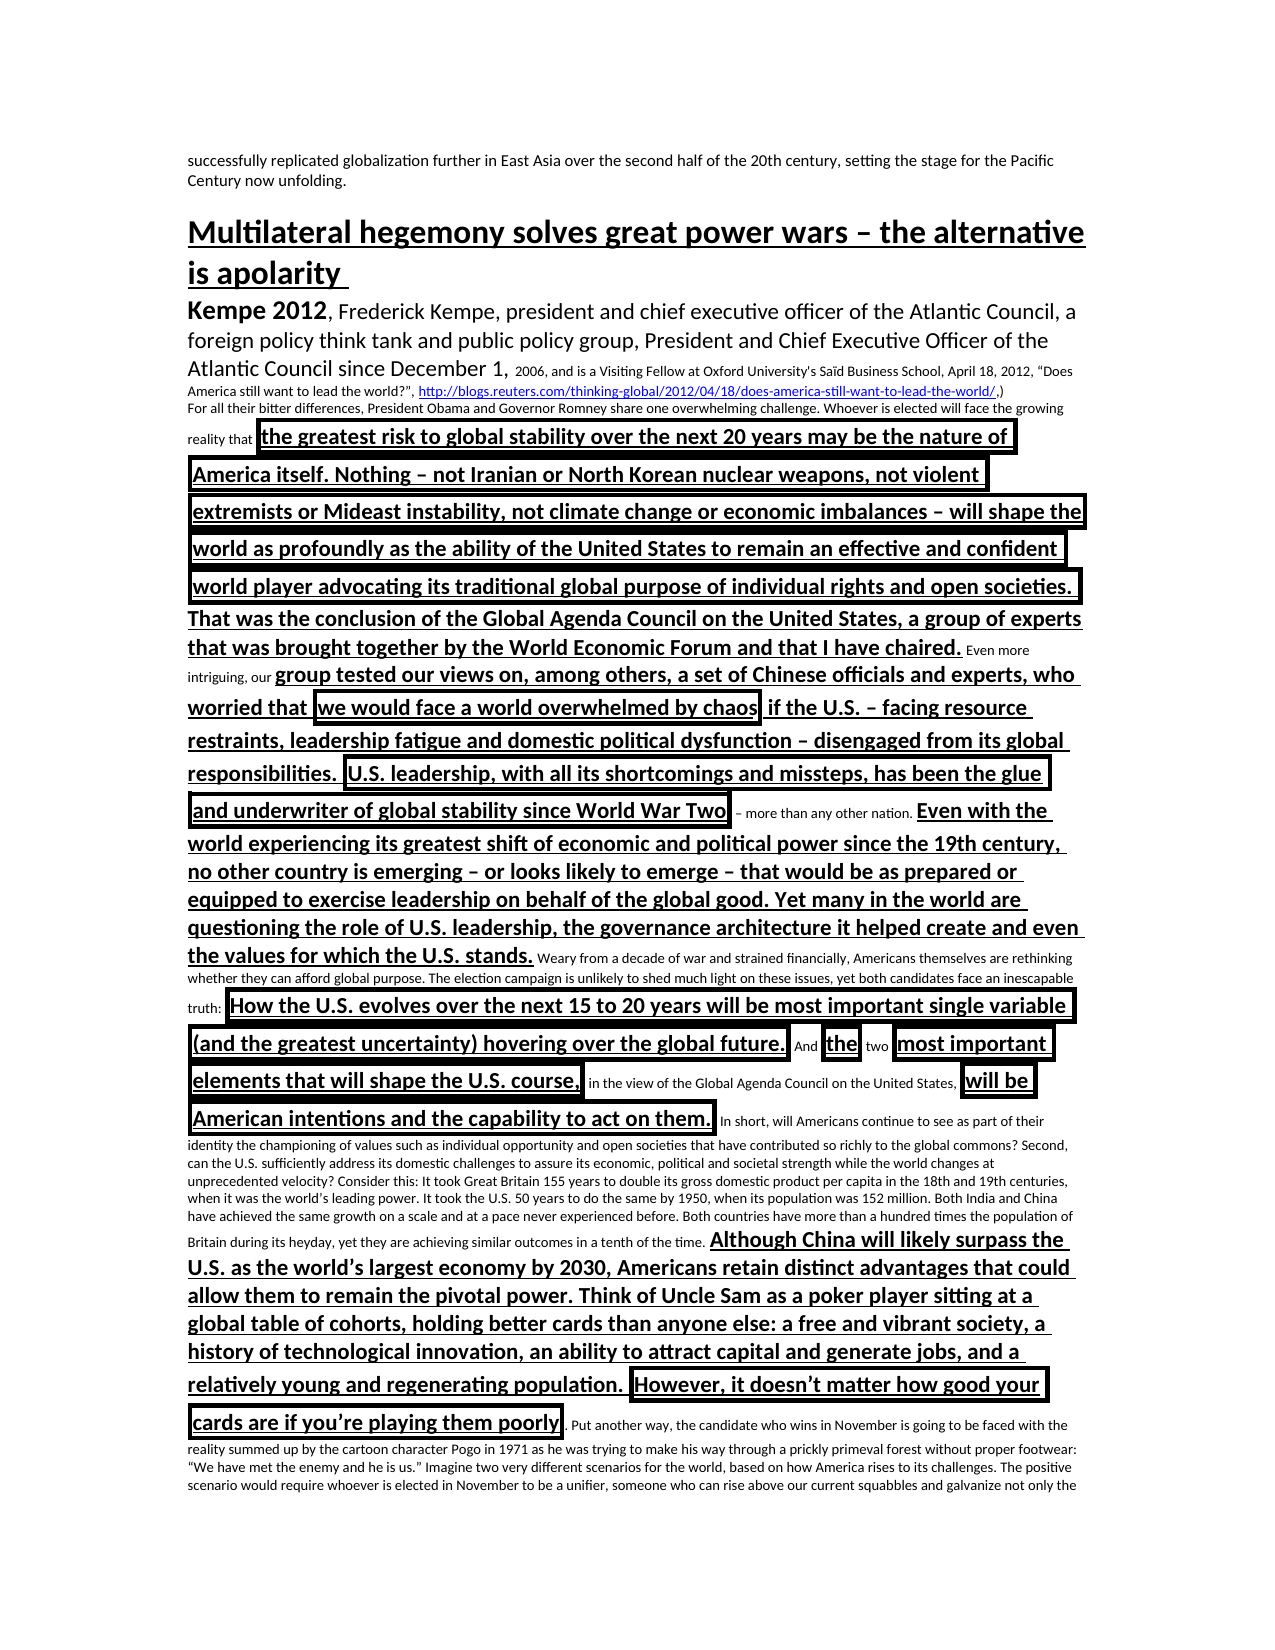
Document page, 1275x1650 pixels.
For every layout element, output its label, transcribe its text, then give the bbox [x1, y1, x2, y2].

subtitle Multilateral hegemony solves great power wars – the alternative is apolarity [187, 211, 1087, 293]
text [187, 530, 1087, 1494]
text Kempe 2012, Frederick Kempe, president and chief executive officer of the Atlantic Council, a foreign policy think tank and public policy group, President and Chief Executive Officer of the Atlantic Council since December 1, 2006, and is a Visiting Fellow at Oxford University's Saïd Business School, April 18, 2012, “Does America still want to lead the world?”, http://blogs.reuters.com/thinking-global/2012/04/18/does-america-still-want-to-lead-the-world/,) [187, 293, 1087, 400]
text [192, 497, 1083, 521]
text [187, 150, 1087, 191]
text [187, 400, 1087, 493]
